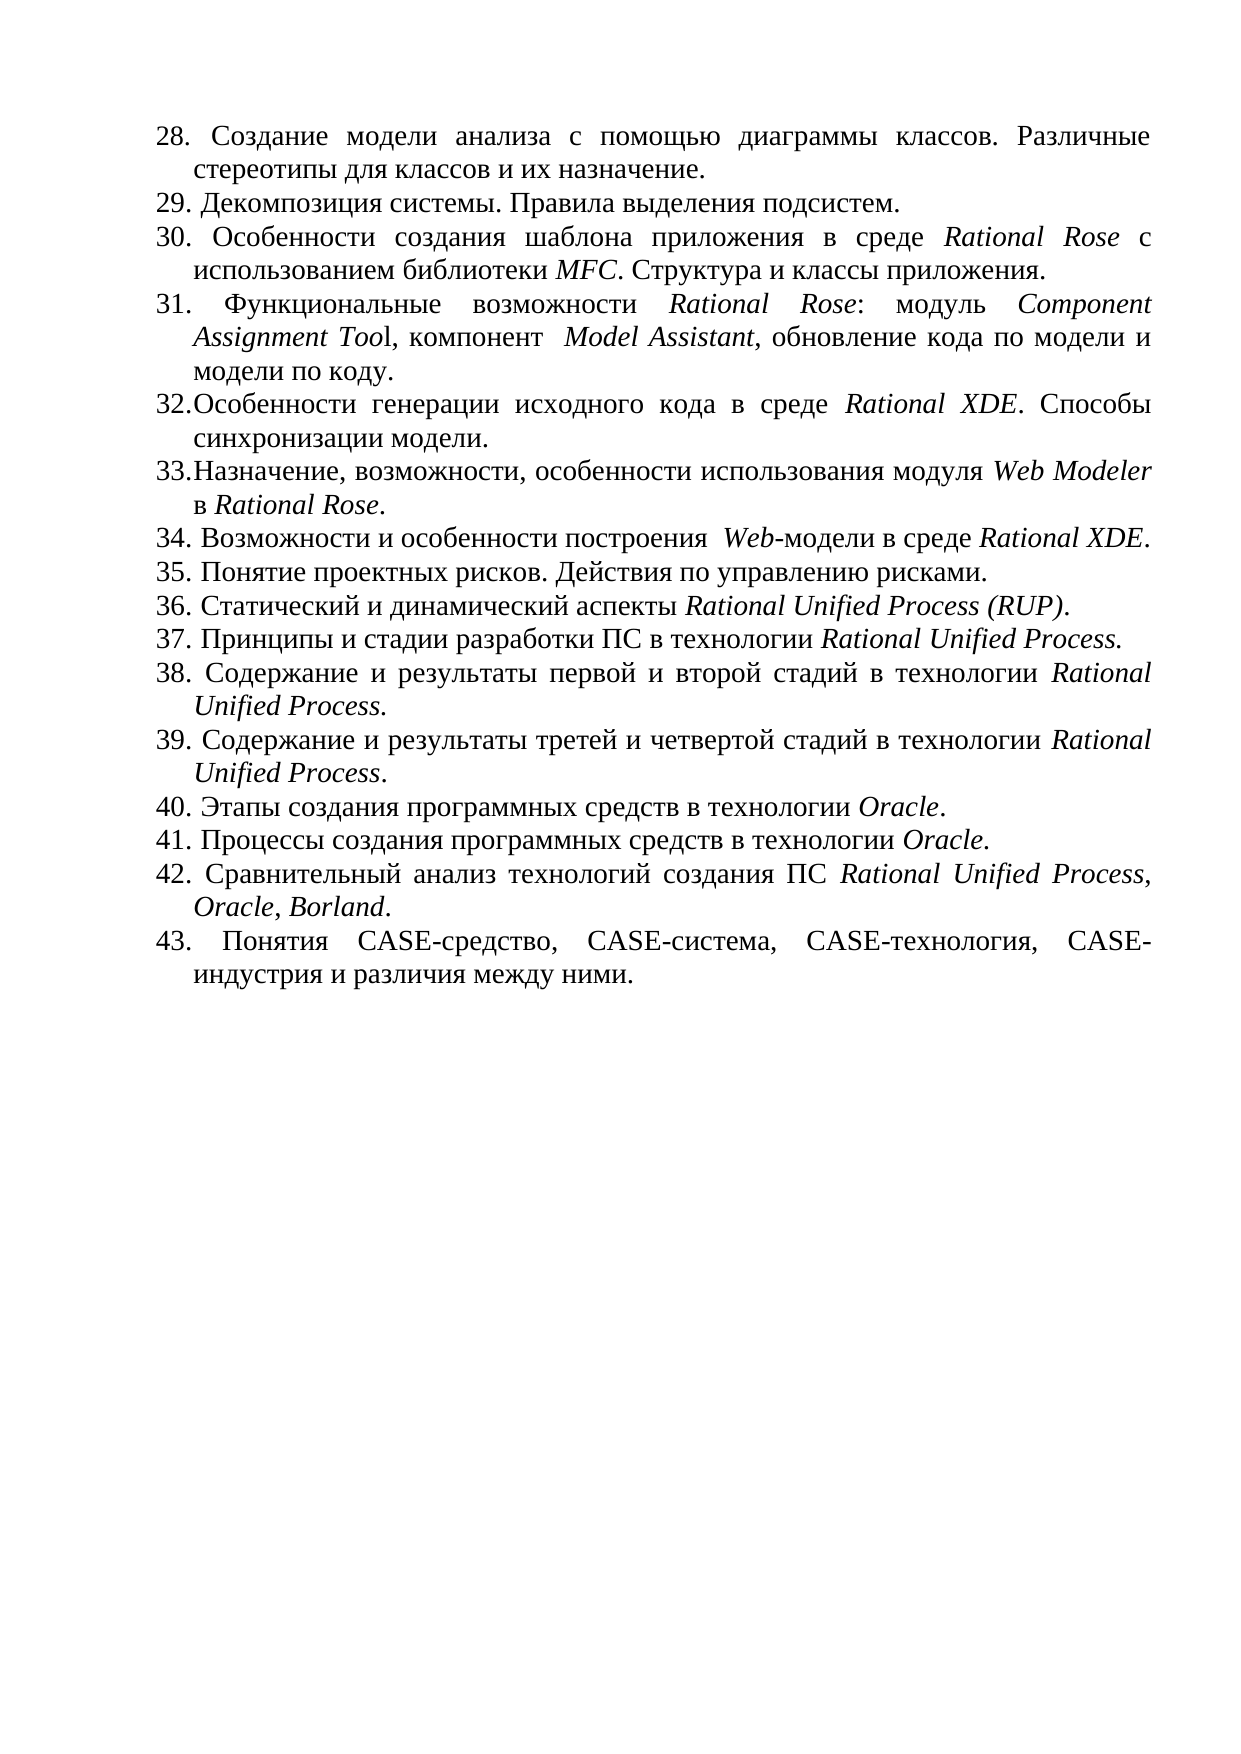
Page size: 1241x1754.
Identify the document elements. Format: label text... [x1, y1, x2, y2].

list Сравнительный анализ технологий создания ПС Rational Unified Process, Oracle, Borland. [156, 856, 1152, 923]
list Назначение, возможности, особенности использования модуля Web Modeler в Rational Rose. [156, 453, 1152, 521]
list Создание модели анализа с помощью диаграммы классов. Различные стереотипы для классов и их назначение. [156, 118, 1152, 185]
list Принципы и стадии разработки ПС в технологии Rational Unified Process. [156, 621, 1152, 655]
list Понятие проектных рисков. Действия по управлению рисками. [156, 554, 1152, 588]
list Процессы создания программных средств в технологии Oracle. [156, 822, 1152, 856]
list Содержание и результаты первой и второй стадий в технологии Rational Unified Process. [156, 655, 1152, 722]
list Особенности генерации исходного кода в среде Rational XDE. Способы синхронизации модели. [156, 386, 1152, 453]
list Этапы создания программных средств в технологии Oracle. [156, 789, 1152, 822]
list Статический и динамический аспекты Rational Unified Process (RUP). [156, 588, 1152, 621]
list Декомпозиция системы. Правила выделения подсистем. [156, 185, 1152, 219]
list Функциональные возможности Rational Rose: модуль Component Assignment Tool, компонент Model Assistant, обновление кода по модели и модели по коду. [156, 286, 1152, 386]
list Содержание и результаты третей и четвертой стадий в технологии Rational Unified Process. [156, 722, 1152, 789]
list Понятия CASE-средство, CASE-система, CASE-технология, CASE-индустрия и различия между ними. [156, 923, 1152, 990]
list Возможности и особенности построения Web-модели в среде Rational XDE. [156, 521, 1152, 554]
list Особенности создания шаблона приложения в среде Rational Rose с использованием библиотеки MFC. Структура и классы приложения. [156, 219, 1152, 286]
